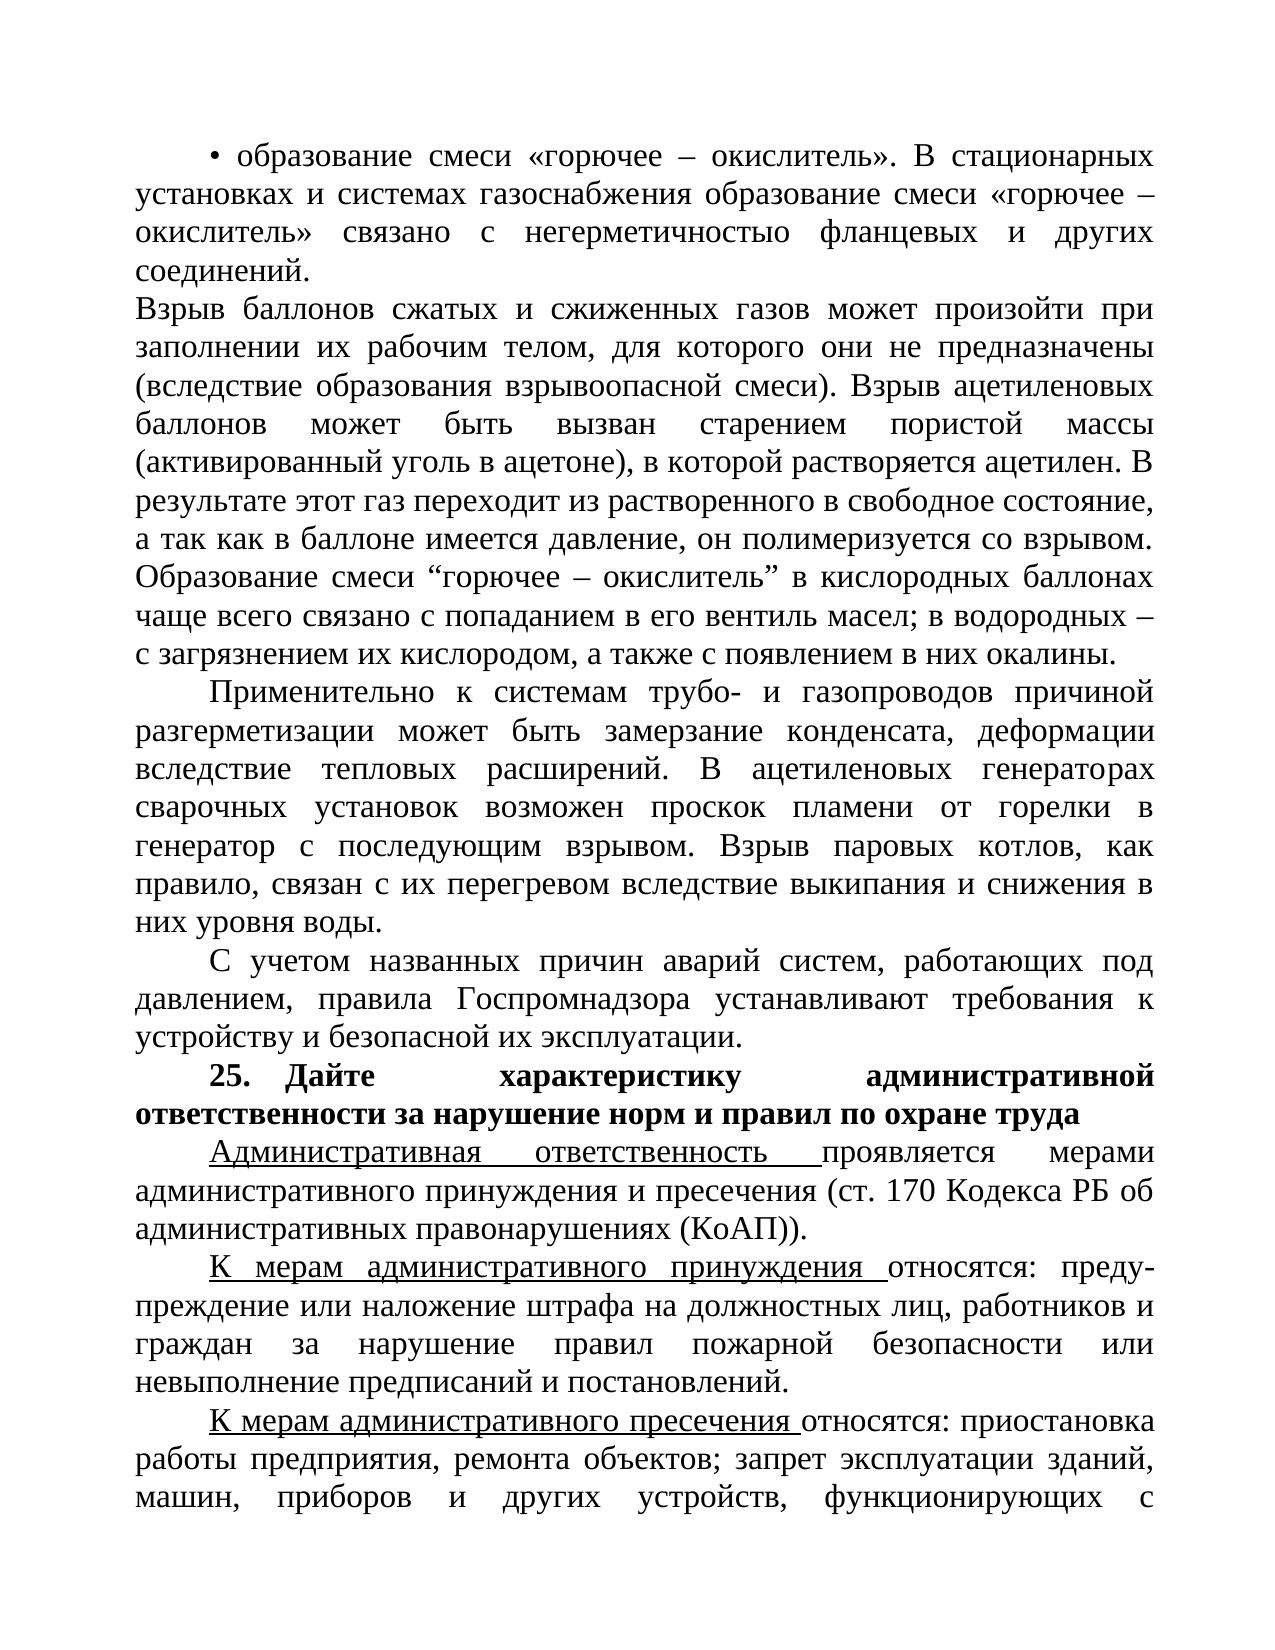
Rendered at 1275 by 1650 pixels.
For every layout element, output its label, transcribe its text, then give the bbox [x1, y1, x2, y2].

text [135, 1400, 1155, 1515]
list Дайте характеристику административной ответственности за нарушение норм и правил по охране труда [135, 1055, 1155, 1132]
text • образование смеси «горючее – окислитель». В стационарных установках и системах газоснабжения образование смеси «горючее – окислитель» связано с негерметичностыо фланцевых и других соединений. [135, 135, 1155, 288]
text С учетом названных причин аварий систем, работающих под давлением, правила Госпромнадзора устанавливают требования к устройству и безопасной их эксплуатации. [135, 940, 1155, 1055]
text К мерам административного принуждения относятся: предупреждение или наложение штрафа на должностных лиц, работников и граждан за нарушение правил пожарной безопасности или невыполнение предписаний и постановлений. [135, 1247, 1155, 1400]
text Административная ответственность проявляется мерами административного принуждения и пресечения (ст. 170 Кодекса РБ об административных правонарушениях (КоАП)). [135, 1132, 1155, 1247]
text Взрыв баллонов сжатых и сжиженных газов может произойти при заполнении их рабочим телом, для которого они не предназначены (вследствие образования взрывоопасной смеси). Взрыв ацетиленовых баллонов может быть вызван старением пористой массы (активированный уголь в ацетоне), в которой растворяется ацетилен. В результате этот газ переходит из растворенного в свободное состояние, а так как в баллоне имеется давление, он полимеризуется со взрывом. Образование смеси “горючее – окислитель” в кислородных баллонах чаще всего связано с попаданием в его вентиль масел; в водородных – с загрязнением их кислородом, а также с появлением в них окалины. [135, 288, 1155, 672]
text Применительно к системам трубо- и газопроводов причиной разгерметизации может быть замерзание конденсата, деформации вследствие тепловых расширений. В ацетиленовых генераторах сварочных установок возможен проскок пламени от горелки в генератор с последующим взрывом. Взрыв паровых котлов, как правило, связан с их перегревом вследствие выкипания и снижения в них уровня воды. [135, 672, 1155, 940]
